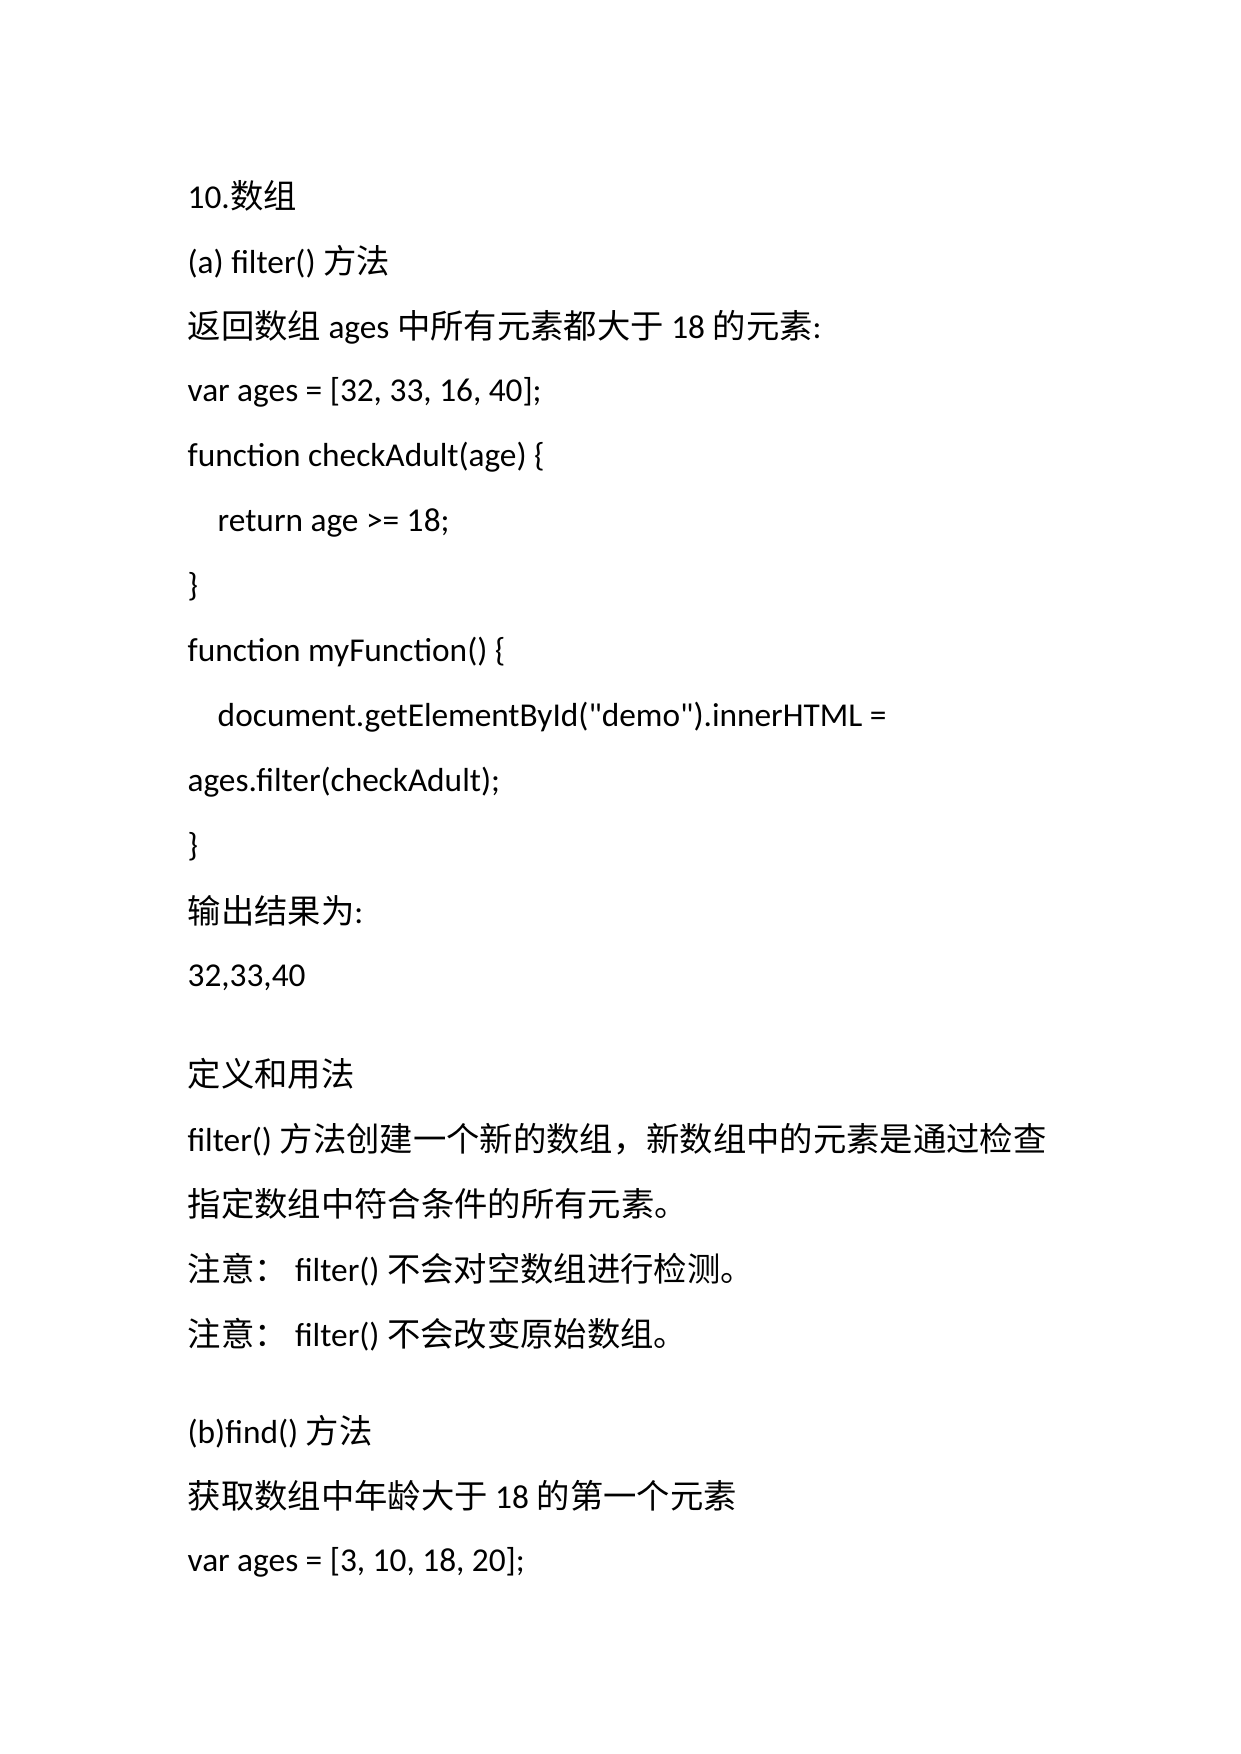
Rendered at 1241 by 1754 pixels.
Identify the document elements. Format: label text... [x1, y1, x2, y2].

text document.getElementById("demo").innerHTML = ages.filter(checkAdult); [187, 682, 1053, 812]
text 定义和用法 [187, 1039, 1053, 1104]
text (b)find() 方法 [187, 1397, 1053, 1462]
text 10.数组 [187, 162, 1053, 227]
text 输出结果为: [187, 877, 1053, 942]
text 获取数组中年龄大于 18 的第一个元素 [187, 1462, 1053, 1527]
text } [187, 812, 1053, 877]
text var ages = [32, 33, 16, 40]; [187, 357, 1053, 422]
text function checkAdult(age) { [187, 422, 1053, 487]
text var ages = [3, 10, 18, 20]; [187, 1527, 1053, 1592]
text } [187, 552, 1053, 617]
text filter() 方法创建一个新的数组，新数组中的元素是通过检查指定数组中符合条件的所有元素。 [187, 1104, 1053, 1234]
text 注意： filter() 不会改变原始数组。 [187, 1299, 1053, 1364]
text (a) filter() 方法 [187, 227, 1053, 292]
text function myFunction() { [187, 617, 1053, 682]
text 注意： filter() 不会对空数组进行检测。 [187, 1234, 1053, 1299]
text return age >= 18; [187, 487, 1053, 552]
text 返回数组 ages 中所有元素都大于 18 的元素: [187, 292, 1053, 357]
text 32,33,40 [187, 942, 1053, 1007]
